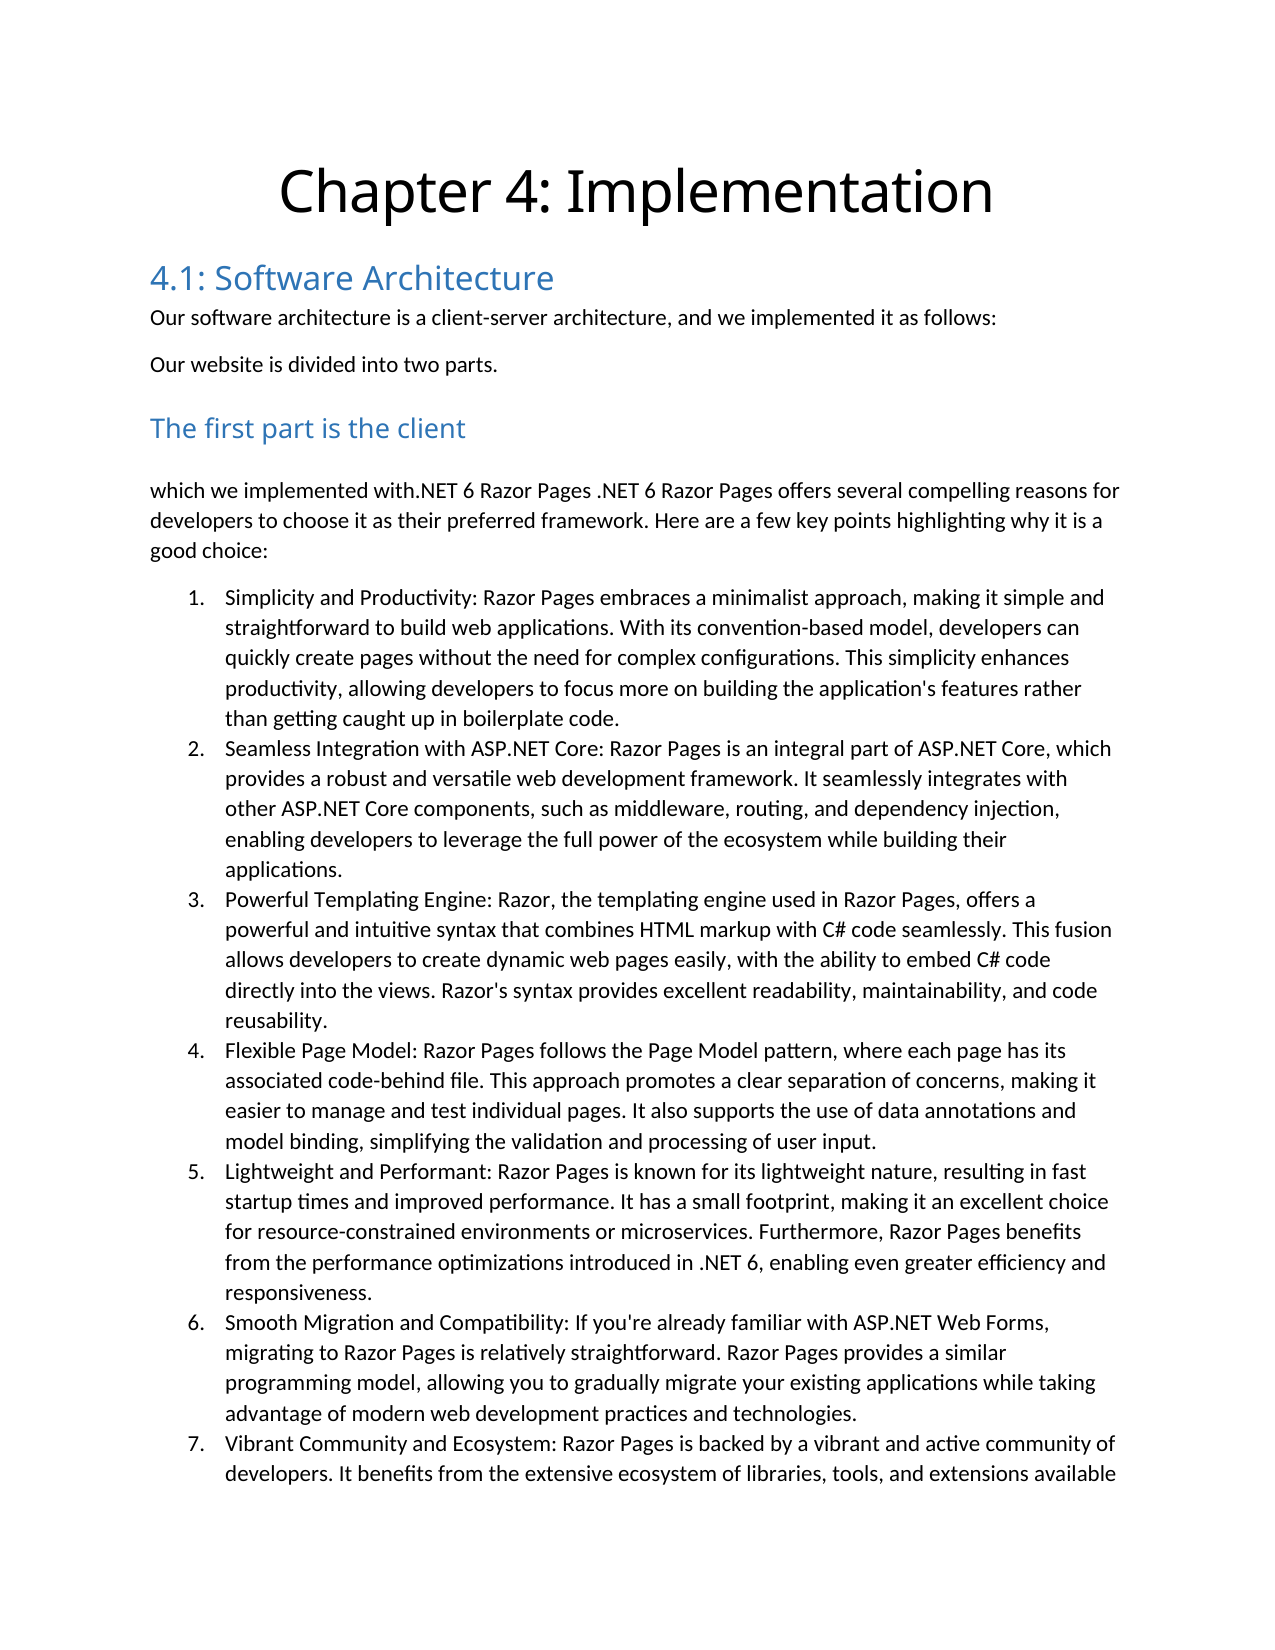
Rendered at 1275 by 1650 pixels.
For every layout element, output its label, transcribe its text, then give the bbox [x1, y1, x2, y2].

list Seamless Integration with ASP.NET Core: Razor Pages is an integral part of ASP.NET Core, which provides a robust and versatile web development framework. It seamlessly integrates with other ASP.NET Core components, such as middleware, routing, and dependency injection, enabling developers to leverage the full power of the ecosystem while building their applications. [187, 734, 1125, 883]
list Smooth Migration and Compatibility: If you're already familiar with ASP.NET Web Forms, migrating to Razor Pages is relatively straightforward. Razor Pages provides a similar programming model, allowing you to gradually migrate your existing applications while taking advantage of modern web development practices and technologies. [187, 1308, 1125, 1427]
list Powerful Templating Engine: Razor, the templating engine used in Razor Pages, offers a powerful and intuitive syntax that combines HTML markup with C# code seamlessly. This fusion allows developers to create dynamic web pages easily, with the ability to embed C# code directly into the views. Razor's syntax provides excellent readability, maintainability, and code reusability. [187, 885, 1125, 1034]
list Lightweight and Performant: Razor Pages is known for its lightweight nature, resulting in fast startup times and improved performance. It has a small footprint, making it an excellent choice for resource-constrained environments or microservices. Furthermore, Razor Pages benefits from the performance optimizations introduced in .NET 6, enabling even greater efficiency and responsiveness. [187, 1157, 1125, 1306]
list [187, 1429, 1125, 1487]
text which we implemented with.NET 6 Razor Pages .NET 6 Razor Pages offers several compelling reasons for developers to choose it as their preferred framework. Here are a few key points highlighting why it is a good choice: [150, 476, 1125, 564]
subtitle 4.1: Software Architecture [150, 254, 1125, 300]
list Simplicity and Productivity: Razor Pages embraces a minimalist approach, making it simple and straightforward to build web applications. With its convention-based model, developers can quickly create pages without the need for complex configurations. This simplicity enhances productivity, allowing developers to focus more on building the application's features rather than getting caught up in boilerplate code. [187, 583, 1125, 732]
title Chapter 4: Implementation [150, 150, 1125, 229]
list Flexible Page Model: Razor Pages follows the Page Model pattern, where each page has its associated code-behind file. This approach promotes a clear separation of concerns, making it easier to manage and test individual pages. It also supports the use of data annotations and model binding, simplifying the validation and processing of user input. [187, 1036, 1125, 1155]
text The first part is the client [150, 410, 1125, 447]
text Our website is divided into two parts. [150, 350, 1125, 378]
text Our software architecture is a client-server architecture, and we implemented it as follows: [150, 303, 1125, 331]
